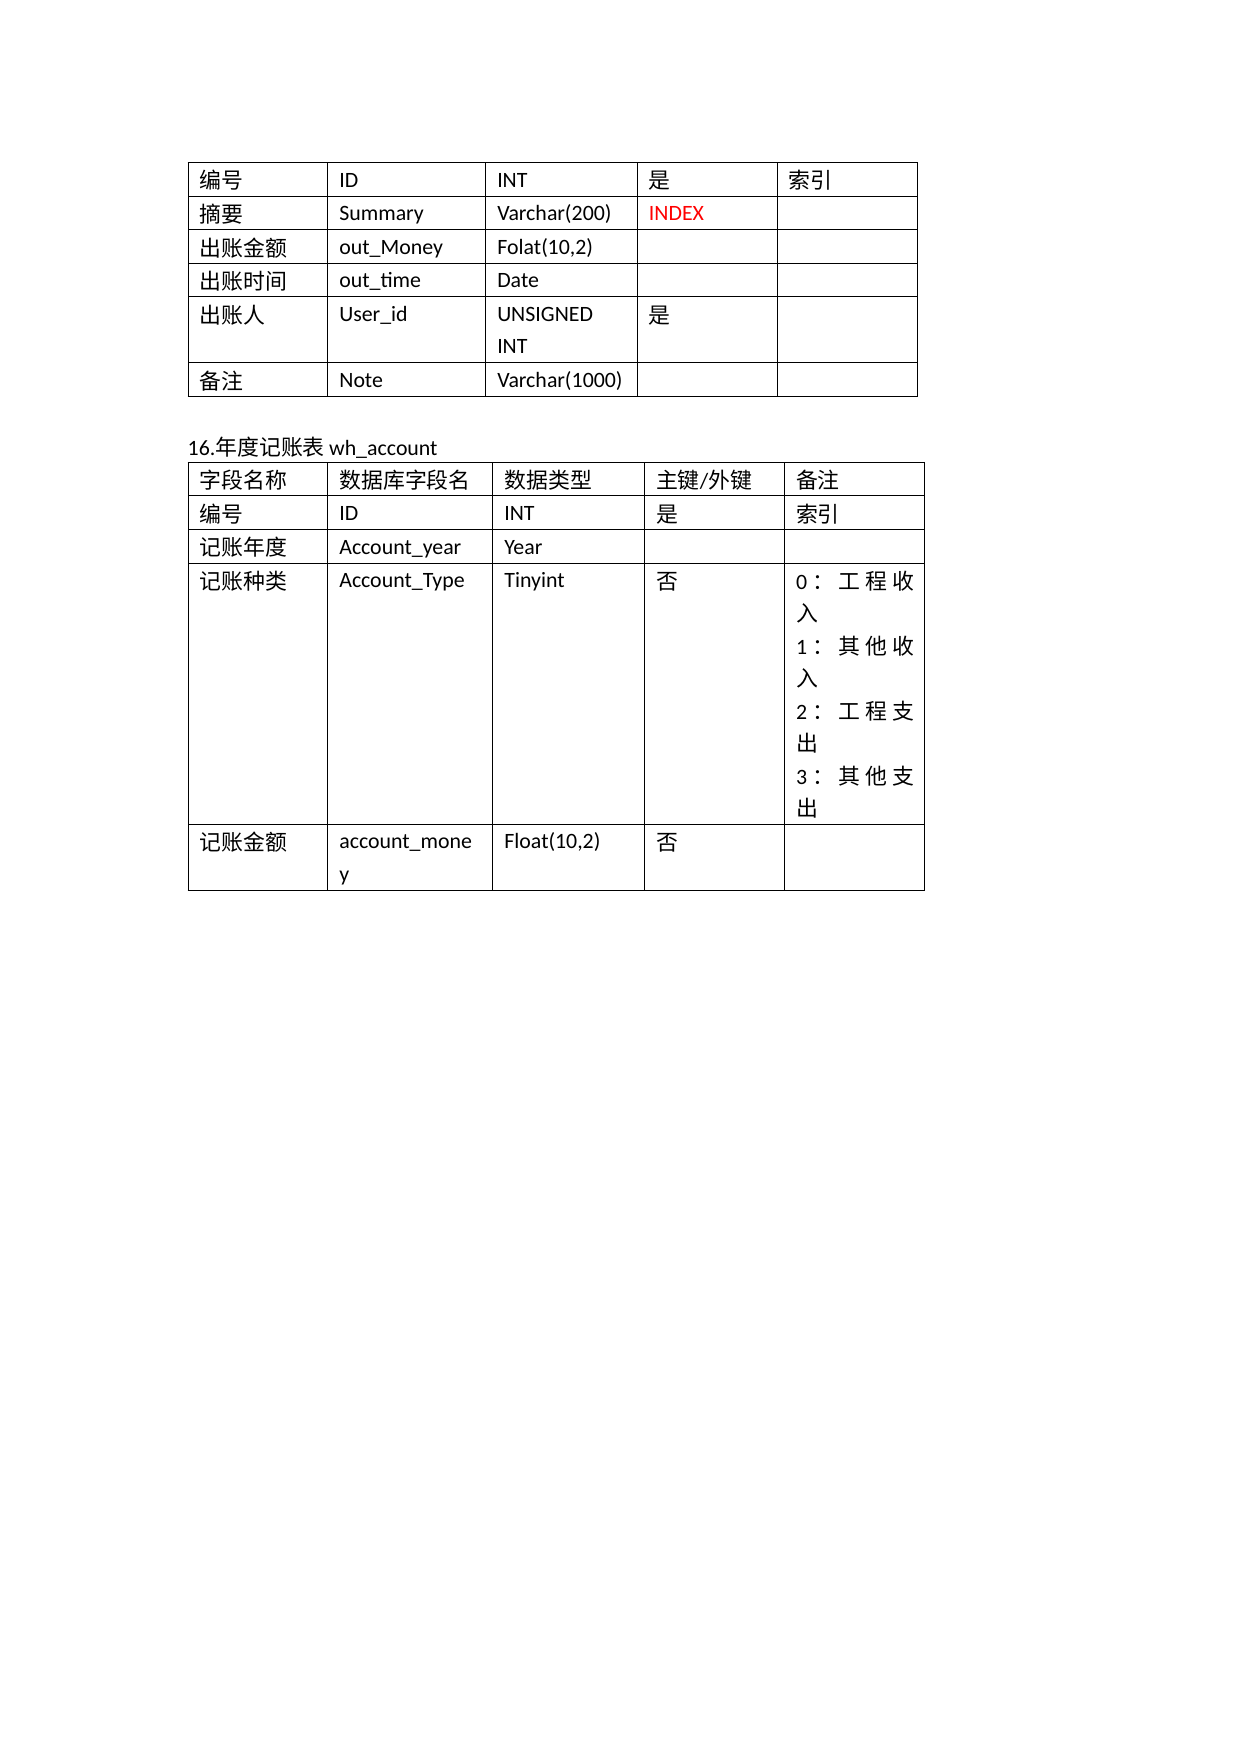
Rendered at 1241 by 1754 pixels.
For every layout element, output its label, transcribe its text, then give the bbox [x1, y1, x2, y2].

table_cell 记账金额 [189, 825, 327, 889]
table_cell out_Money [328, 230, 485, 263]
table_cell 摘要 [189, 197, 327, 229]
table_cell 编号 [189, 496, 327, 529]
table_cell 否 [645, 825, 784, 889]
table_cell Note [328, 363, 485, 396]
table_cell Summary [328, 197, 485, 229]
table_cell 编号 [189, 163, 327, 196]
table_cell [778, 363, 917, 396]
table_cell 记账种类 [189, 564, 327, 823]
table_cell [645, 530, 784, 562]
table_cell 出账时间 [189, 264, 327, 296]
table_cell Account_Type [328, 564, 492, 823]
text 16.年度记账表wh_account [187, 429, 1053, 462]
table_cell ID [328, 496, 492, 529]
table_cell Account_year [328, 530, 492, 562]
table_cell [785, 530, 924, 562]
table_cell 是 [638, 297, 777, 362]
table_cell 出账人 [189, 297, 327, 362]
table_cell 索引 [778, 163, 917, 196]
table_header 备注 [785, 463, 924, 495]
table_cell [778, 297, 917, 362]
table_cell [638, 264, 777, 296]
table_cell 索引 [785, 496, 924, 529]
table_cell Tinyint [493, 564, 644, 823]
table_cell [638, 363, 777, 396]
table_cell Varchar(1000) [486, 363, 637, 396]
table_cell Float(10,2) [493, 825, 644, 889]
table_cell Folat(10,2) [486, 230, 637, 263]
table_header 数据类型 [493, 463, 644, 495]
table_cell Year [493, 530, 644, 562]
table_cell [778, 230, 917, 263]
table_cell 备注 [189, 363, 327, 396]
table_cell [785, 825, 924, 889]
table_cell ID [328, 163, 485, 196]
table_cell Varchar(200) [486, 197, 637, 229]
table_cell [778, 264, 917, 296]
table_cell 否 [645, 564, 784, 823]
table_cell UNSIGNED INT [486, 297, 637, 362]
table_cell Date [486, 264, 637, 296]
table_cell [638, 230, 777, 263]
table_cell 0：工程收入 1：其他收入 2：工程支出 3：其他支出 [785, 564, 924, 823]
table_header 字段名称 [189, 463, 327, 495]
table_cell 出账金额 [189, 230, 327, 263]
table_cell INT [493, 496, 644, 529]
table_header 数据库字段名 [328, 463, 492, 495]
table_cell 记账年度 [189, 530, 327, 562]
table_header 主键/外键 [645, 463, 784, 495]
table_cell INDEX [638, 197, 777, 229]
table_cell User_id [328, 297, 485, 362]
table_cell out_time [328, 264, 485, 296]
table_cell [778, 197, 917, 229]
table_cell 是 [645, 496, 784, 529]
table_cell INT [486, 163, 637, 196]
table_cell 是 [638, 163, 777, 196]
table_cell account_money [328, 825, 492, 889]
